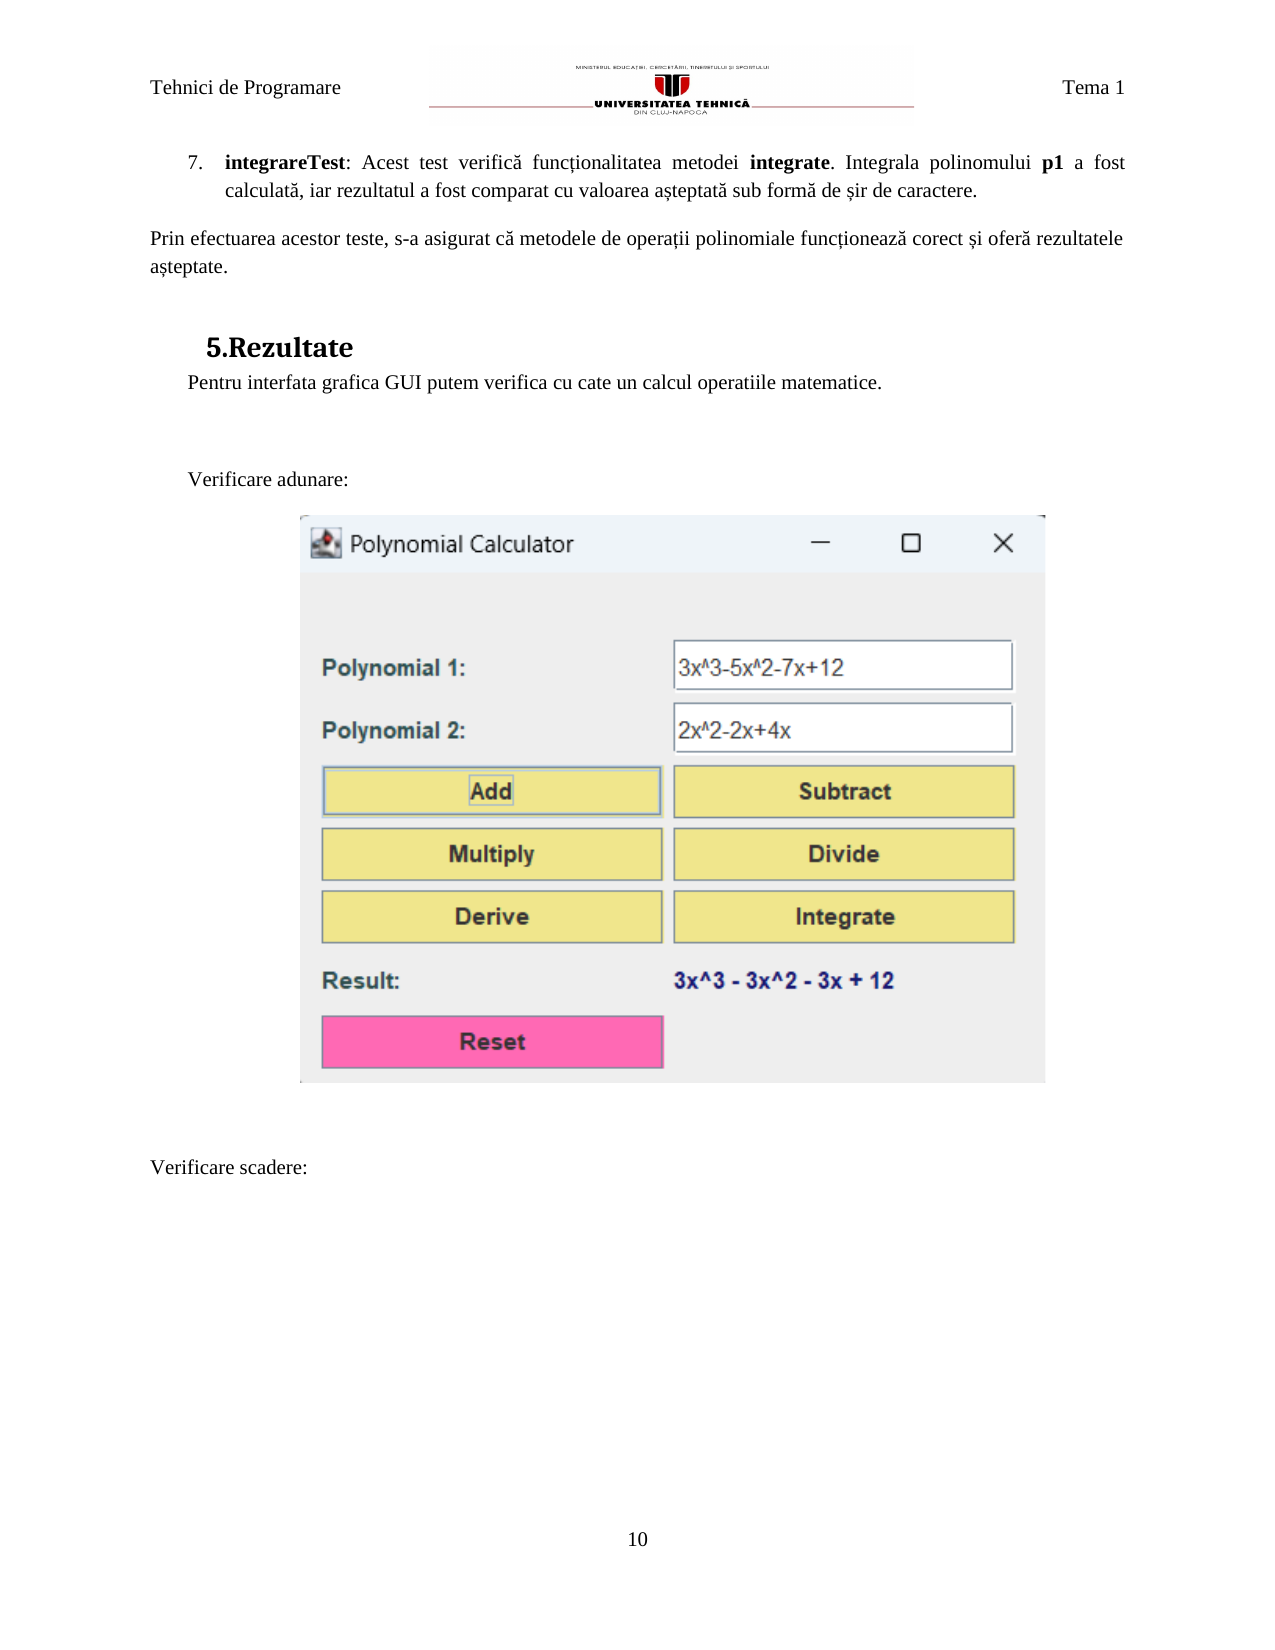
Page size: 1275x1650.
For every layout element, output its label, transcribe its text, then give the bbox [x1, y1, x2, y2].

picture [429, 45, 915, 126]
picture [300, 515, 1046, 1083]
text Prin efectuarea acestor teste, s-a asigurat că metodele de operații polinomiale funcționează corect și oferă rezultatele așteptate. [150, 226, 1125, 278]
text Verificare scadere: [150, 1155, 1125, 1179]
subtitle 5.Rezultate [206, 331, 1125, 365]
text Verificare adunare: [150, 467, 1125, 491]
list integrareTest: Acest test verifică funcționalitatea metodei integrate. Integrala polinomului p1 a fost calculată, iar rezultatul a fost comparat cu valoarea așteptată sub formă de șir de caractere. [187, 150, 1125, 202]
text Pentru interfata grafica GUI putem verifica cu cate un calcul operatiile matematice. [150, 370, 1125, 394]
